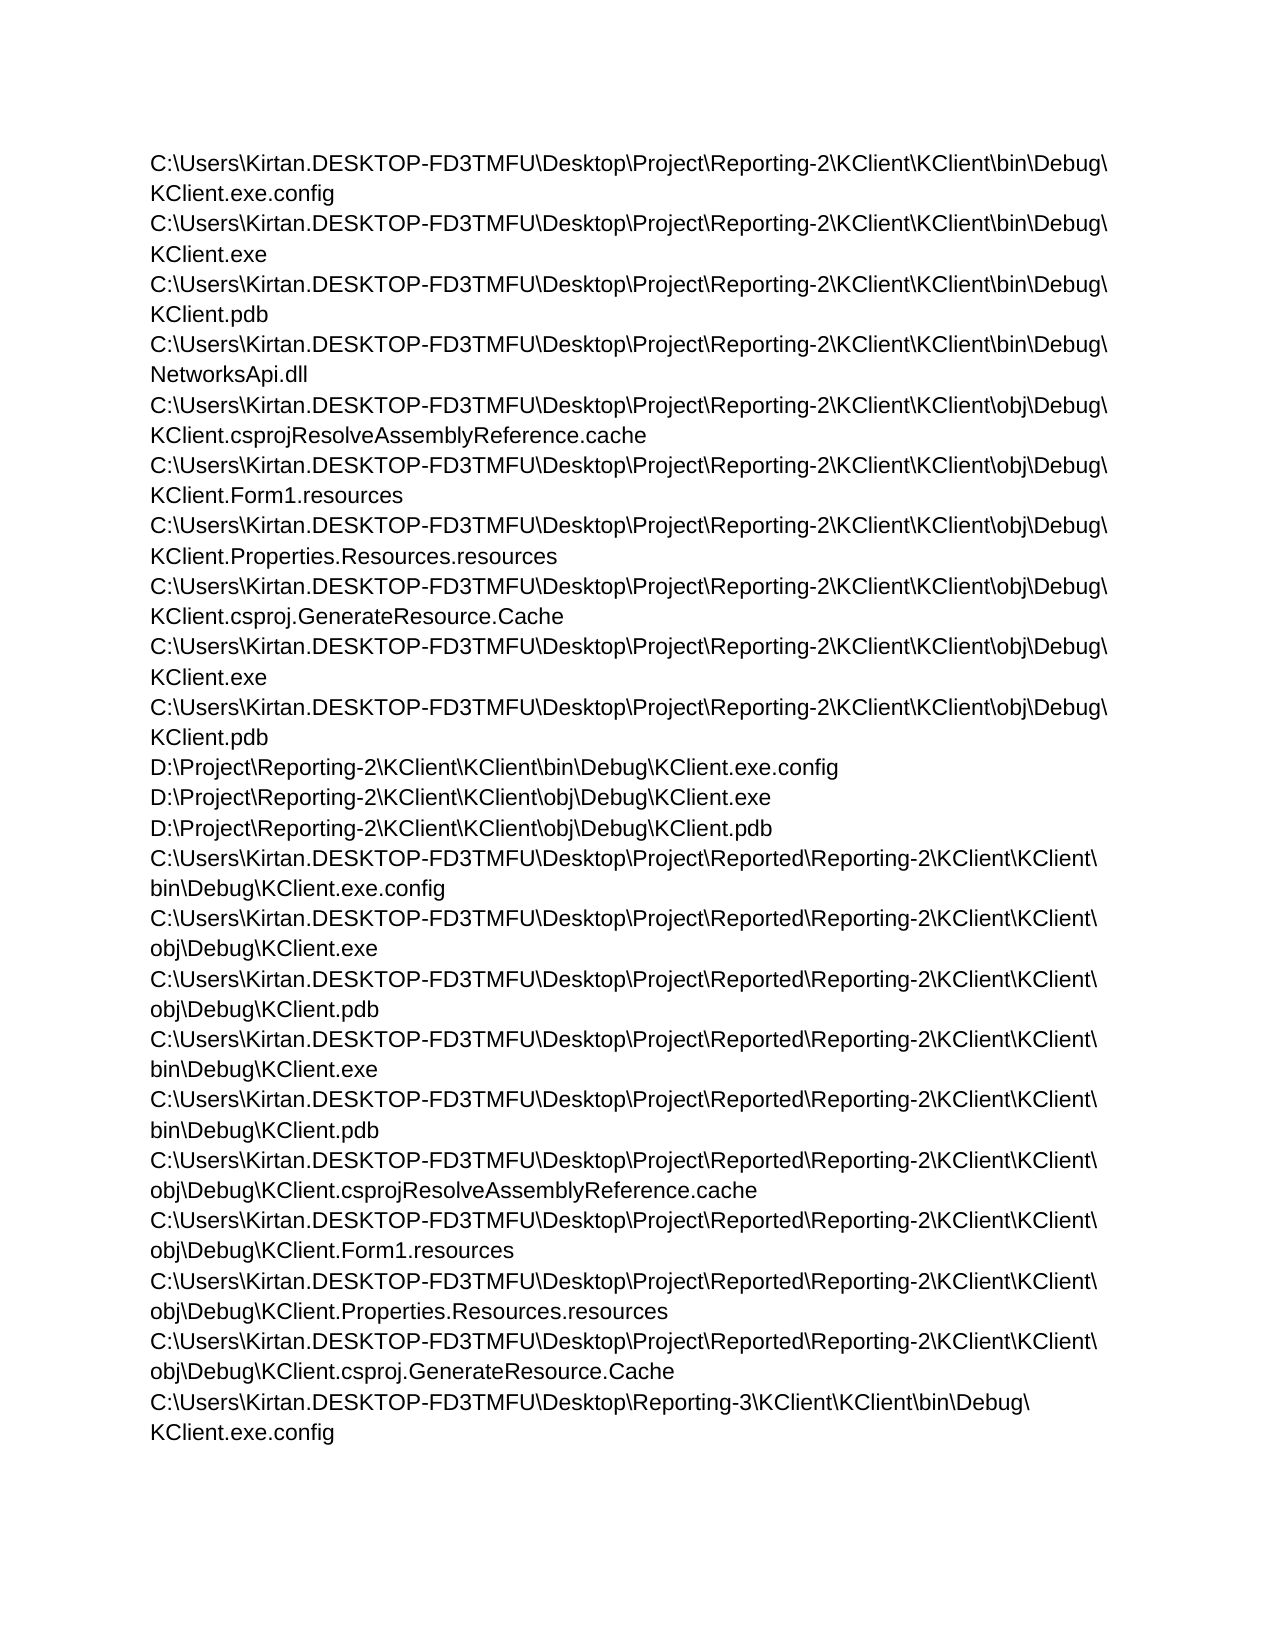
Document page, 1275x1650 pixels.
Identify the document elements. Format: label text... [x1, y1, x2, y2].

text C:\Users\Kirtan.DESKTOP-FD3TMFU\Desktop\Project\Reporting-2\KClient\KClient\bin\Debug\KClient.pdb [150, 271, 1125, 327]
text C:\Users\Kirtan.DESKTOP-FD3TMFU\Desktop\Project\Reporting-2\KClient\KClient\obj\Debug\KClient.exe [150, 633, 1125, 690]
text C:\Users\Kirtan.DESKTOP-FD3TMFU\Desktop\Project\Reporting-2\KClient\KClient\bin\Debug\KClient.exe [150, 210, 1125, 267]
text D:\Project\Reporting-2\KClient\KClient\obj\Debug\KClient.pdb [150, 814, 1125, 841]
text C:\Users\Kirtan.DESKTOP-FD3TMFU\Desktop\Project\Reported\Reporting-2\KClient\KClient\obj\Debug\KClient.csproj.GenerateResource.Cache [150, 1328, 1125, 1385]
text C:\Users\Kirtan.DESKTOP-FD3TMFU\Desktop\Project\Reported\Reporting-2\KClient\KClient\obj\Debug\KClient.Form1.resources [150, 1207, 1125, 1264]
text C:\Users\Kirtan.DESKTOP-FD3TMFU\Desktop\Project\Reporting-2\KClient\KClient\bin\Debug\NetworksApi.dll [150, 331, 1125, 388]
text C:\Users\Kirtan.DESKTOP-FD3TMFU\Desktop\Project\Reported\Reporting-2\KClient\KClient\obj\Debug\KClient.csprojResolveAssemblyReference.cache [150, 1147, 1125, 1203]
text C:\Users\Kirtan.DESKTOP-FD3TMFU\Desktop\Project\Reporting-2\KClient\KClient\obj\Debug\KClient.csprojResolveAssemblyReference.cache [150, 392, 1125, 448]
text C:\Users\Kirtan.DESKTOP-FD3TMFU\Desktop\Project\Reported\Reporting-2\KClient\KClient\obj\Debug\KClient.exe [150, 905, 1125, 962]
text D:\Project\Reporting-2\KClient\KClient\bin\Debug\KClient.exe.config [150, 754, 1125, 781]
text C:\Users\Kirtan.DESKTOP-FD3TMFU\Desktop\Project\Reported\Reporting-2\KClient\KClient\bin\Debug\KClient.exe.config [150, 845, 1125, 901]
text C:\Users\Kirtan.DESKTOP-FD3TMFU\Desktop\Project\Reporting-2\KClient\KClient\obj\Debug\KClient.pdb [150, 694, 1125, 750]
text C:\Users\Kirtan.DESKTOP-FD3TMFU\Desktop\Project\Reported\Reporting-2\KClient\KClient\bin\Debug\KClient.pdb [150, 1086, 1125, 1143]
text C:\Users\Kirtan.DESKTOP-FD3TMFU\Desktop\Project\Reported\Reporting-2\KClient\KClient\obj\Debug\KClient.Properties.Resources.resources [150, 1268, 1125, 1324]
text C:\Users\Kirtan.DESKTOP-FD3TMFU\Desktop\Project\Reporting-2\KClient\KClient\obj\Debug\KClient.csproj.GenerateResource.Cache [150, 573, 1125, 629]
text C:\Users\Kirtan.DESKTOP-FD3TMFU\Desktop\Project\Reported\Reporting-2\KClient\KClient\obj\Debug\KClient.pdb [150, 966, 1125, 1022]
text C:\Users\Kirtan.DESKTOP-FD3TMFU\Desktop\Reporting-3\KClient\KClient\bin\Debug\KClient.exe.config [150, 1388, 1125, 1445]
text C:\Users\Kirtan.DESKTOP-FD3TMFU\Desktop\Project\Reported\Reporting-2\KClient\KClient\bin\Debug\KClient.exe [150, 1026, 1125, 1083]
text C:\Users\Kirtan.DESKTOP-FD3TMFU\Desktop\Project\Reporting-2\KClient\KClient\bin\Debug\KClient.exe.config [150, 150, 1125, 207]
text C:\Users\Kirtan.DESKTOP-FD3TMFU\Desktop\Project\Reporting-2\KClient\KClient\obj\Debug\KClient.Properties.Resources.resources [150, 512, 1125, 569]
text C:\Users\Kirtan.DESKTOP-FD3TMFU\Desktop\Project\Reporting-2\KClient\KClient\obj\Debug\KClient.Form1.resources [150, 452, 1125, 509]
text D:\Project\Reporting-2\KClient\KClient\obj\Debug\KClient.exe [150, 784, 1125, 811]
